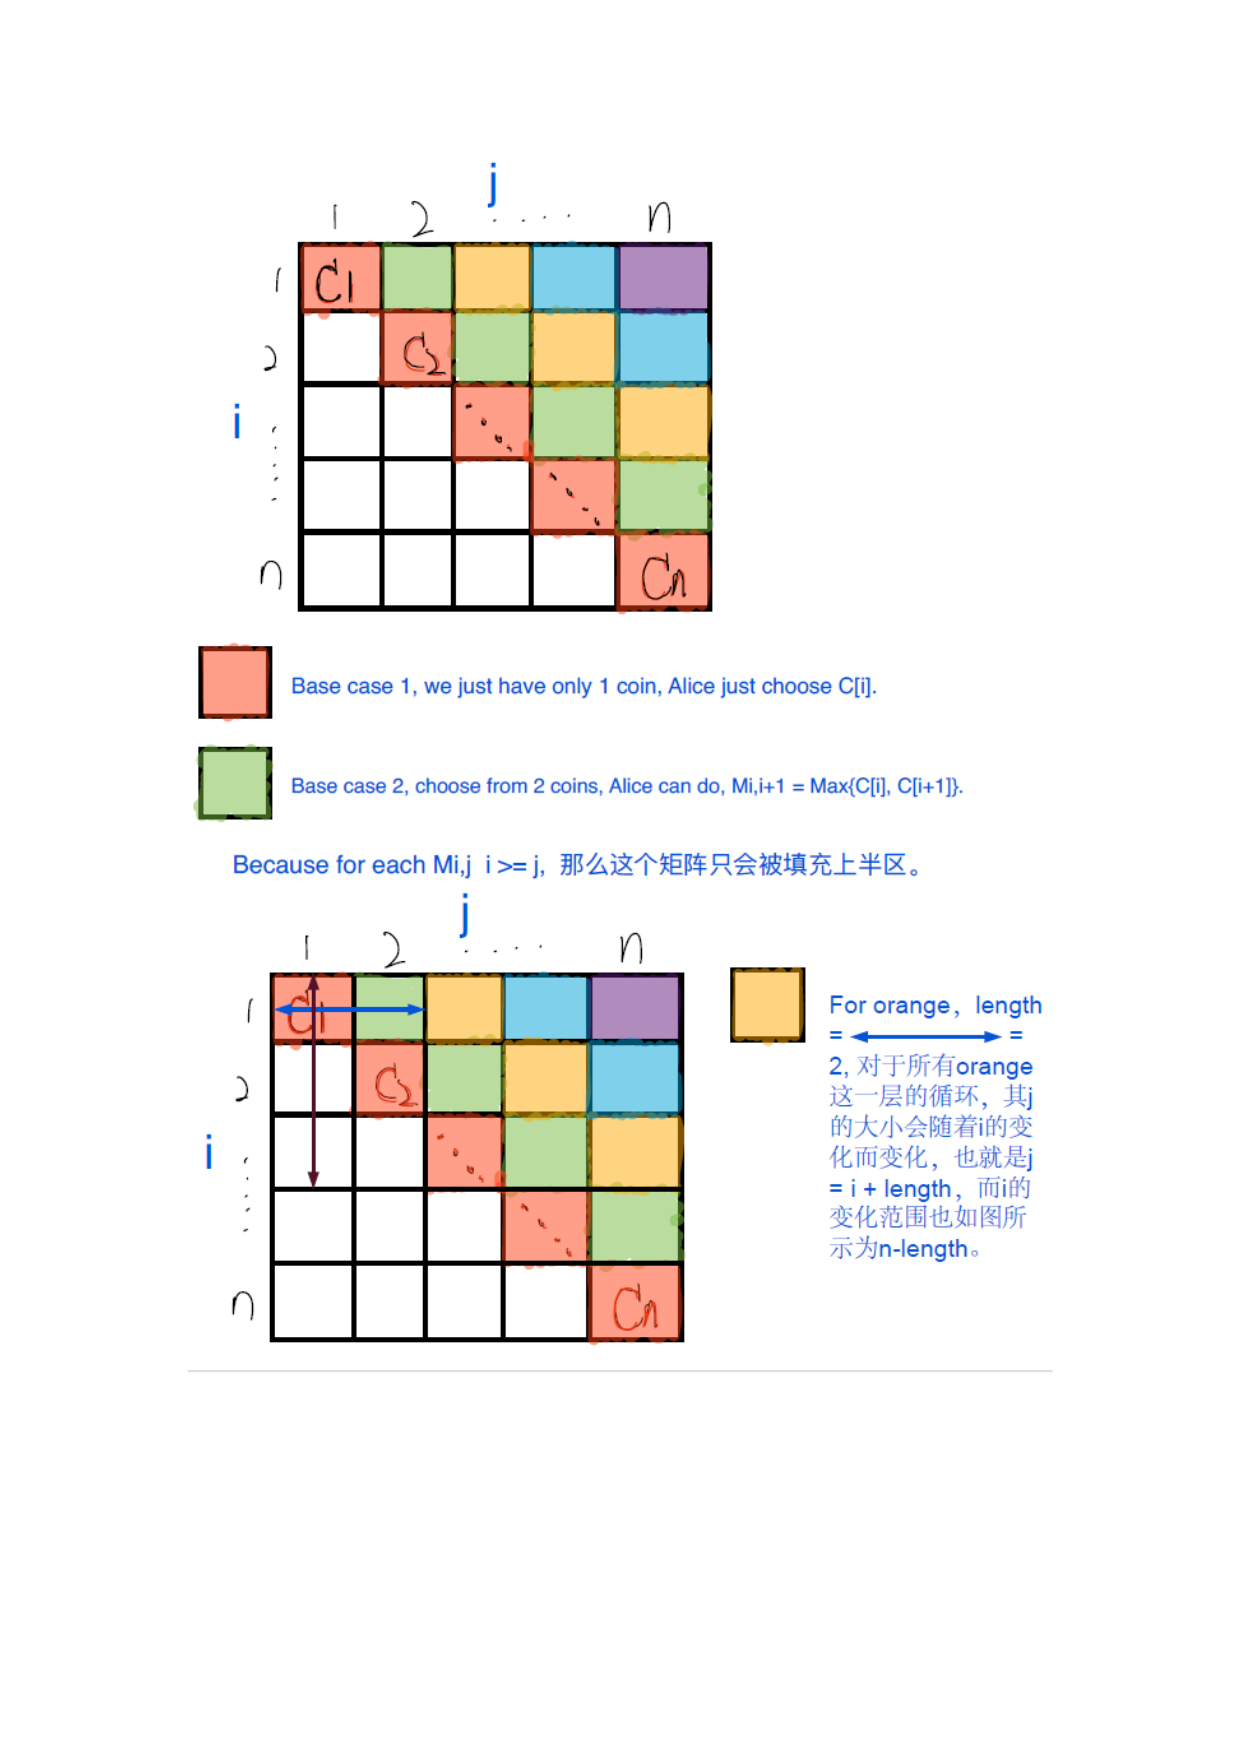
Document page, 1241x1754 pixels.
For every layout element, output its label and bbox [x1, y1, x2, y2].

picture [187, 150, 1053, 1373]
